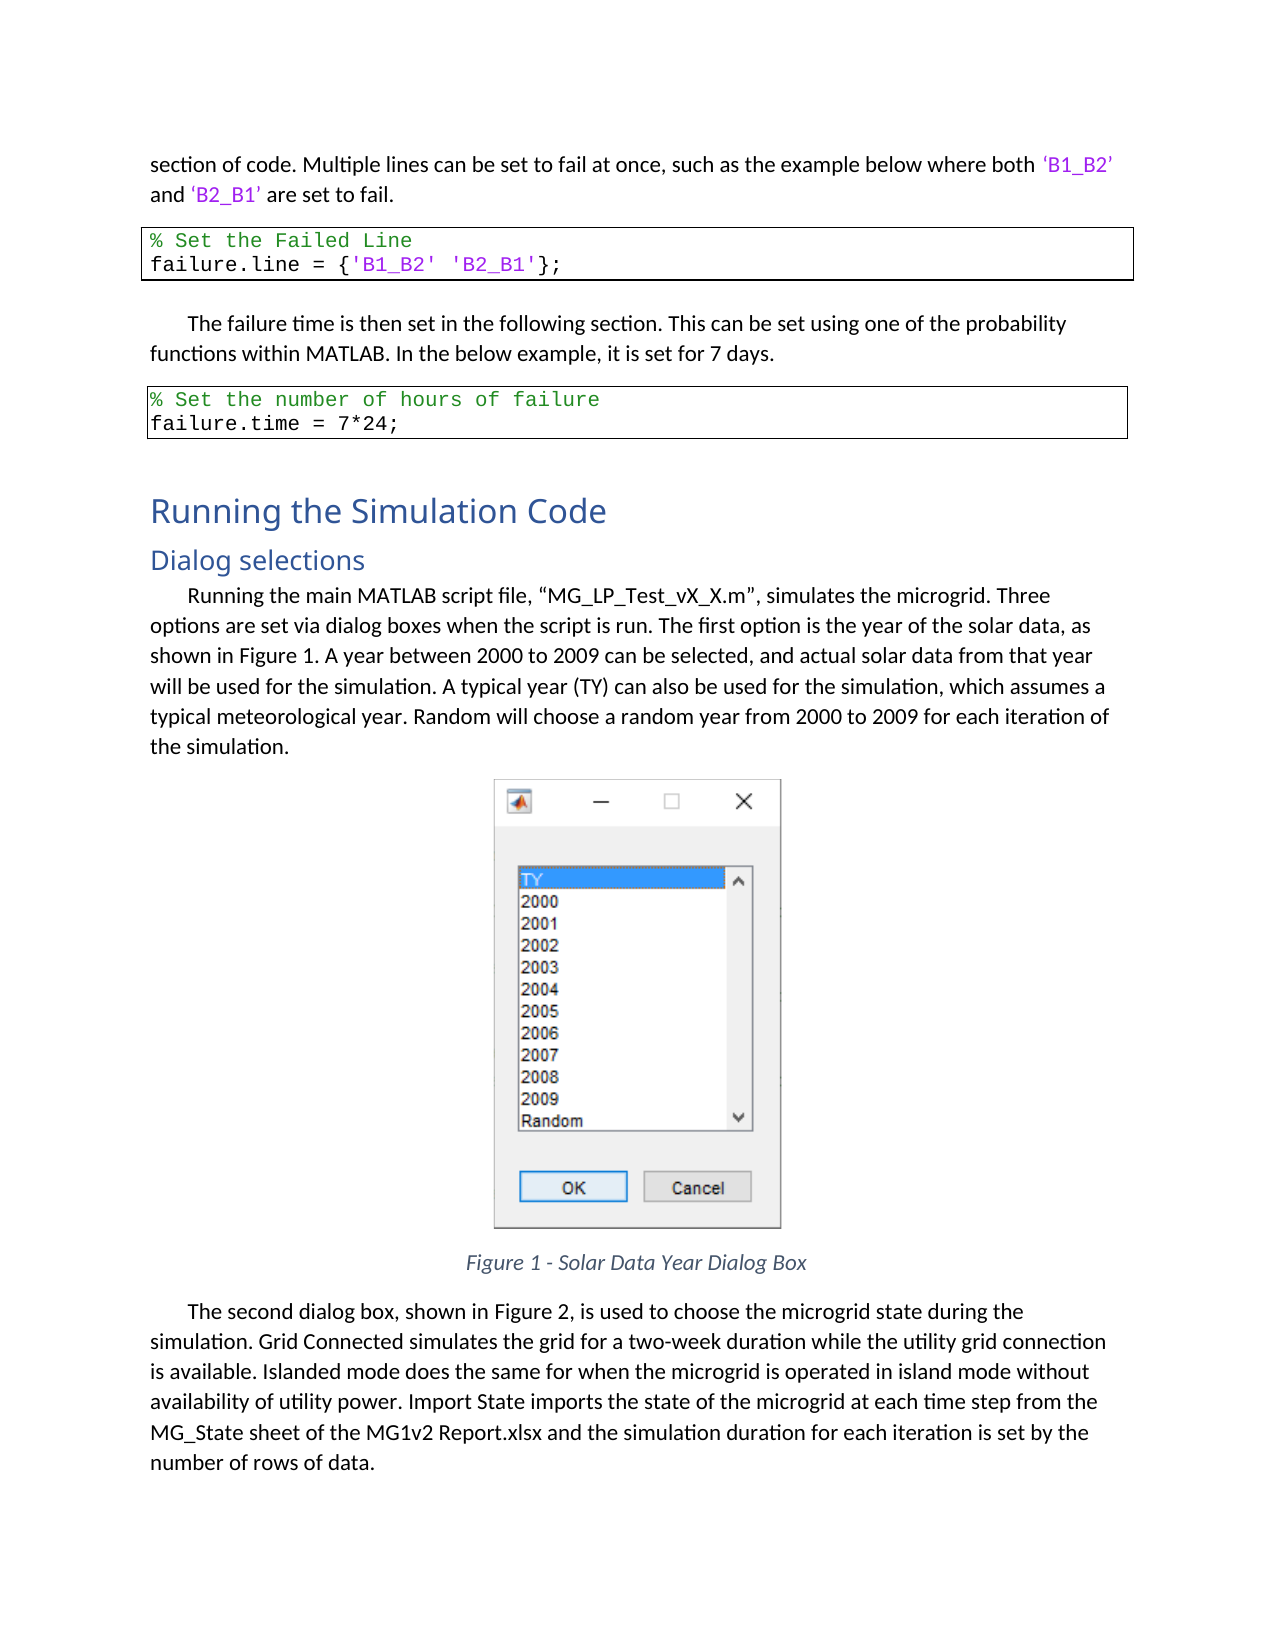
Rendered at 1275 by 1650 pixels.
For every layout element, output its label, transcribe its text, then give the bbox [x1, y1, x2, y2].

text failure.time = 7*24; [148, 410, 1127, 438]
text The failure time is then set in the following section. This can be set using one of the probability functions within MATLAB. In the below example, it is set for 7 days. [150, 309, 1125, 367]
subtitle Running the Simulation Code [150, 488, 1125, 534]
text % Set the Failed Line [142, 228, 1133, 251]
text Running the main MATLAB script file, “MG_LP_Test_vX_X.m”, simulates the microgrid. Three options are set via dialog boxes when the script is run. The first option is the year of the solar data, as shown in Figure 1. A year between 2000 to 2009 can be selected, and actual solar data from that year will be used for the simulation. A typical year (TY) can also be used for the simulation, which assumes a typical meteorological year. Random will choose a random year from 2000 to 2009 for each iteration of the simulation. [150, 581, 1125, 760]
picture [493, 779, 782, 1229]
text % Set the number of hours of failure [148, 387, 1127, 410]
text Figure 1 - Solar Data Year Dialog Box [150, 1248, 1125, 1276]
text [150, 150, 1125, 208]
text failure.line = {'B1_B2' 'B2_B1'}; [142, 251, 1133, 279]
subtitle Dialog selections [150, 541, 1125, 578]
text The second dialog box, shown in Figure 2, is used to choose the microgrid state during the simulation. Grid Connected simulates the grid for a two-week duration while the utility grid connection is available. Islanded mode does the same for when the microgrid is operated in island mode without availability of utility power. Import State imports the state of the microgrid at each time step from the MG_State sheet of the MG1v2 Report.xlsx and the simulation duration for each iteration is set by the number of rows of data. [150, 1297, 1125, 1476]
